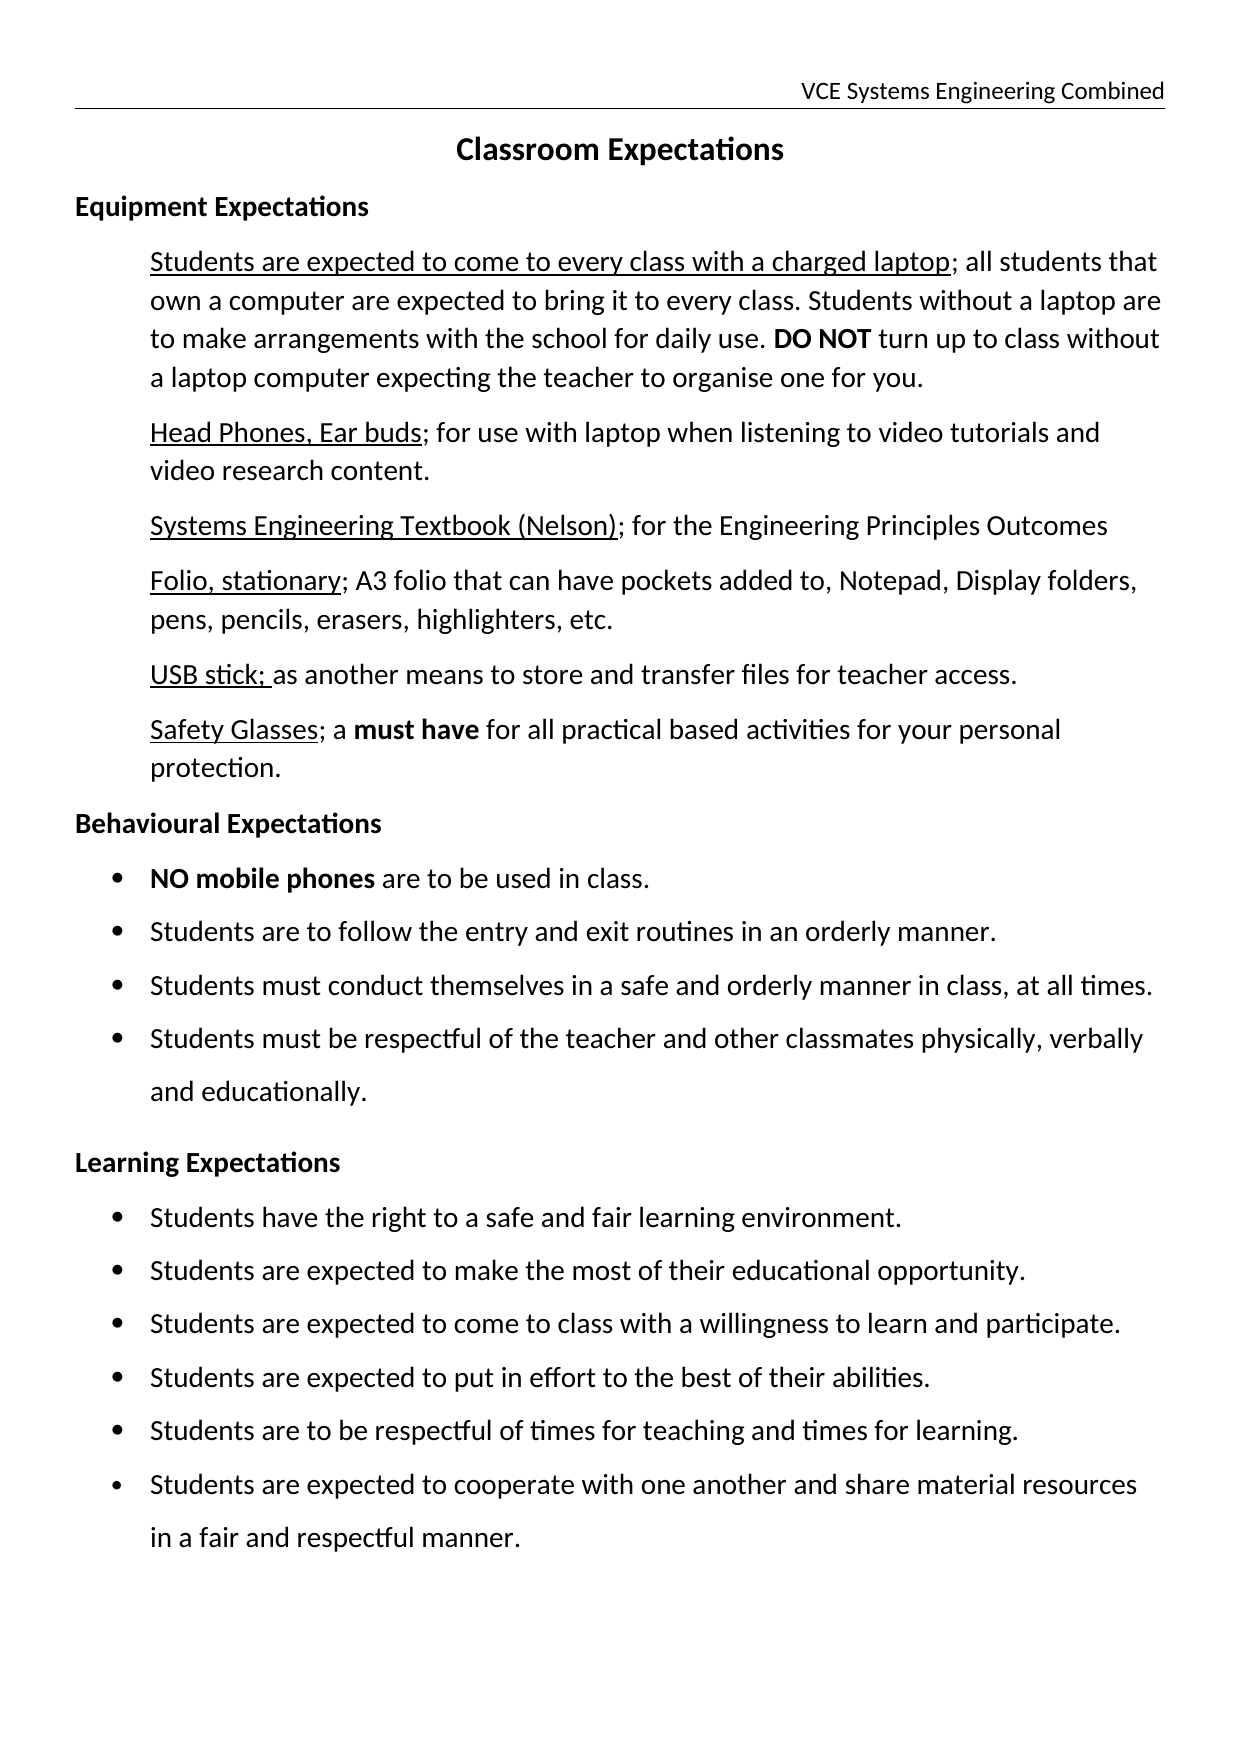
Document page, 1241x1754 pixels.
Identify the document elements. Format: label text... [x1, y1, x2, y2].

list NO mobile phones are to be used in class. [112, 860, 1165, 895]
list Students are expected to cooperate with one another and share material resources in a fair and respectful manner. [112, 1466, 1165, 1555]
text USB stick; as another means to store and transfer files for teacher access. [150, 656, 1165, 692]
text Head Phones, Ear buds; for use with laptop when listening to video tutorials and video research content. [150, 414, 1165, 488]
text Safety Glasses; a must have for all practical based activities for your personal protection. [150, 711, 1165, 785]
list Students are to follow the entry and exit routines in an orderly manner. [112, 913, 1165, 949]
text VCE Systems Engineering Combined [75, 75, 1165, 108]
text Behavioural Expectations [75, 805, 1165, 840]
text Learning Expectations [75, 1144, 1165, 1179]
text Classroom Expectations [75, 128, 1165, 168]
text Students are expected to come to every class with a charged laptop; all students that own a computer are expected to bring it to every class. Students without a laptop are to make arrangements with the school for daily use. DO NOT turn up to class without a laptop computer expecting the teacher to organise one for you. [150, 243, 1165, 394]
list Students must conduct themselves in a safe and orderly manner in class, at all times. [112, 967, 1165, 1002]
list Students are to be respectful of times for teaching and times for learning. [112, 1412, 1165, 1448]
text Equipment Expectations [75, 188, 1165, 224]
text Systems Engineering Textbook (Nelson); for the Engineering Principles Outcomes [150, 507, 1165, 543]
list Students are expected to come to class with a willingness to learn and participate. [112, 1306, 1165, 1341]
list Students have the right to a safe and fair learning environment. [112, 1199, 1165, 1234]
list Students are expected to make the most of their educational opportunity. [112, 1252, 1165, 1288]
list Students are expected to put in effort to the best of their abilities. [112, 1359, 1165, 1395]
text Folio, stationary; A3 folio that can have pockets added to, Notepad, Display folders, pens, pencils, erasers, highlighters, etc. [150, 562, 1165, 637]
list Students must be respectful of the teacher and other classmates physically, verbally and educationally. [112, 1020, 1165, 1109]
